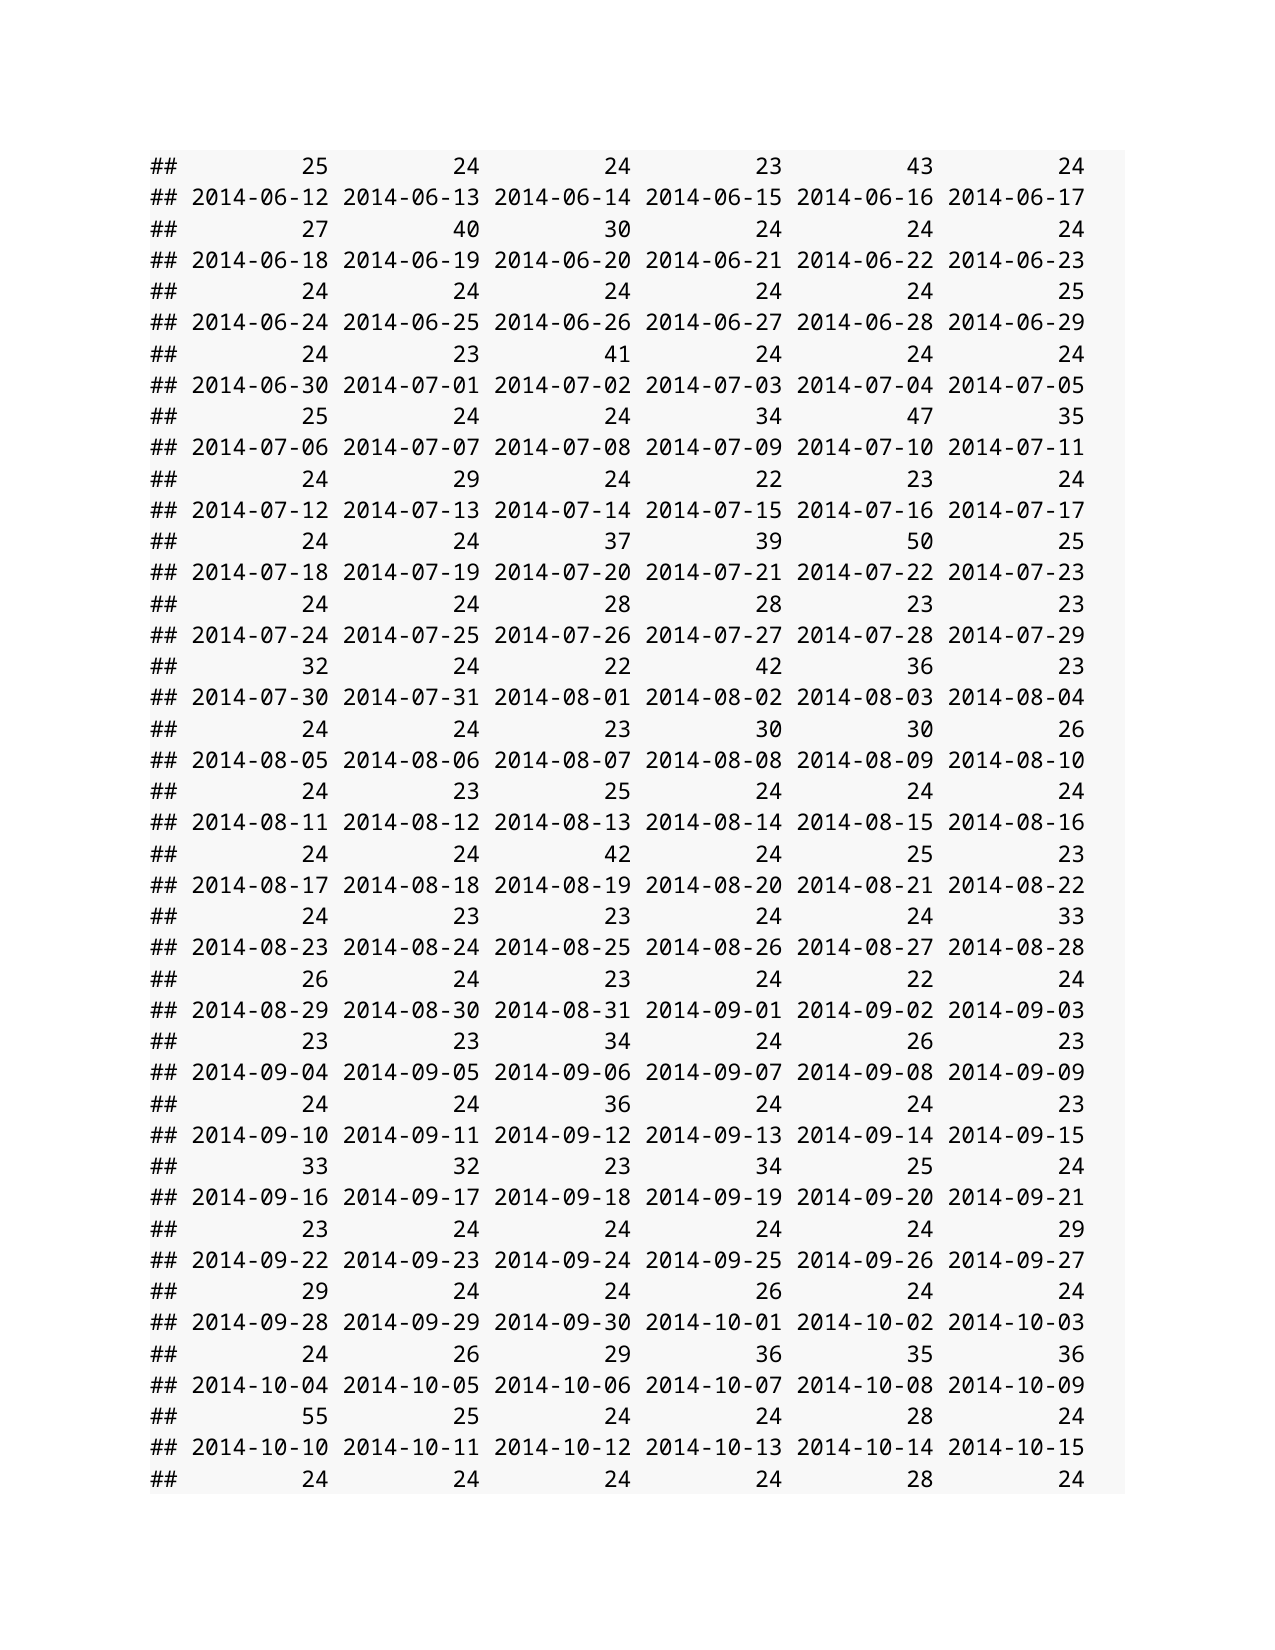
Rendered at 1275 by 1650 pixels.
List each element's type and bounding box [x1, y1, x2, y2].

text [150, 150, 1125, 1494]
